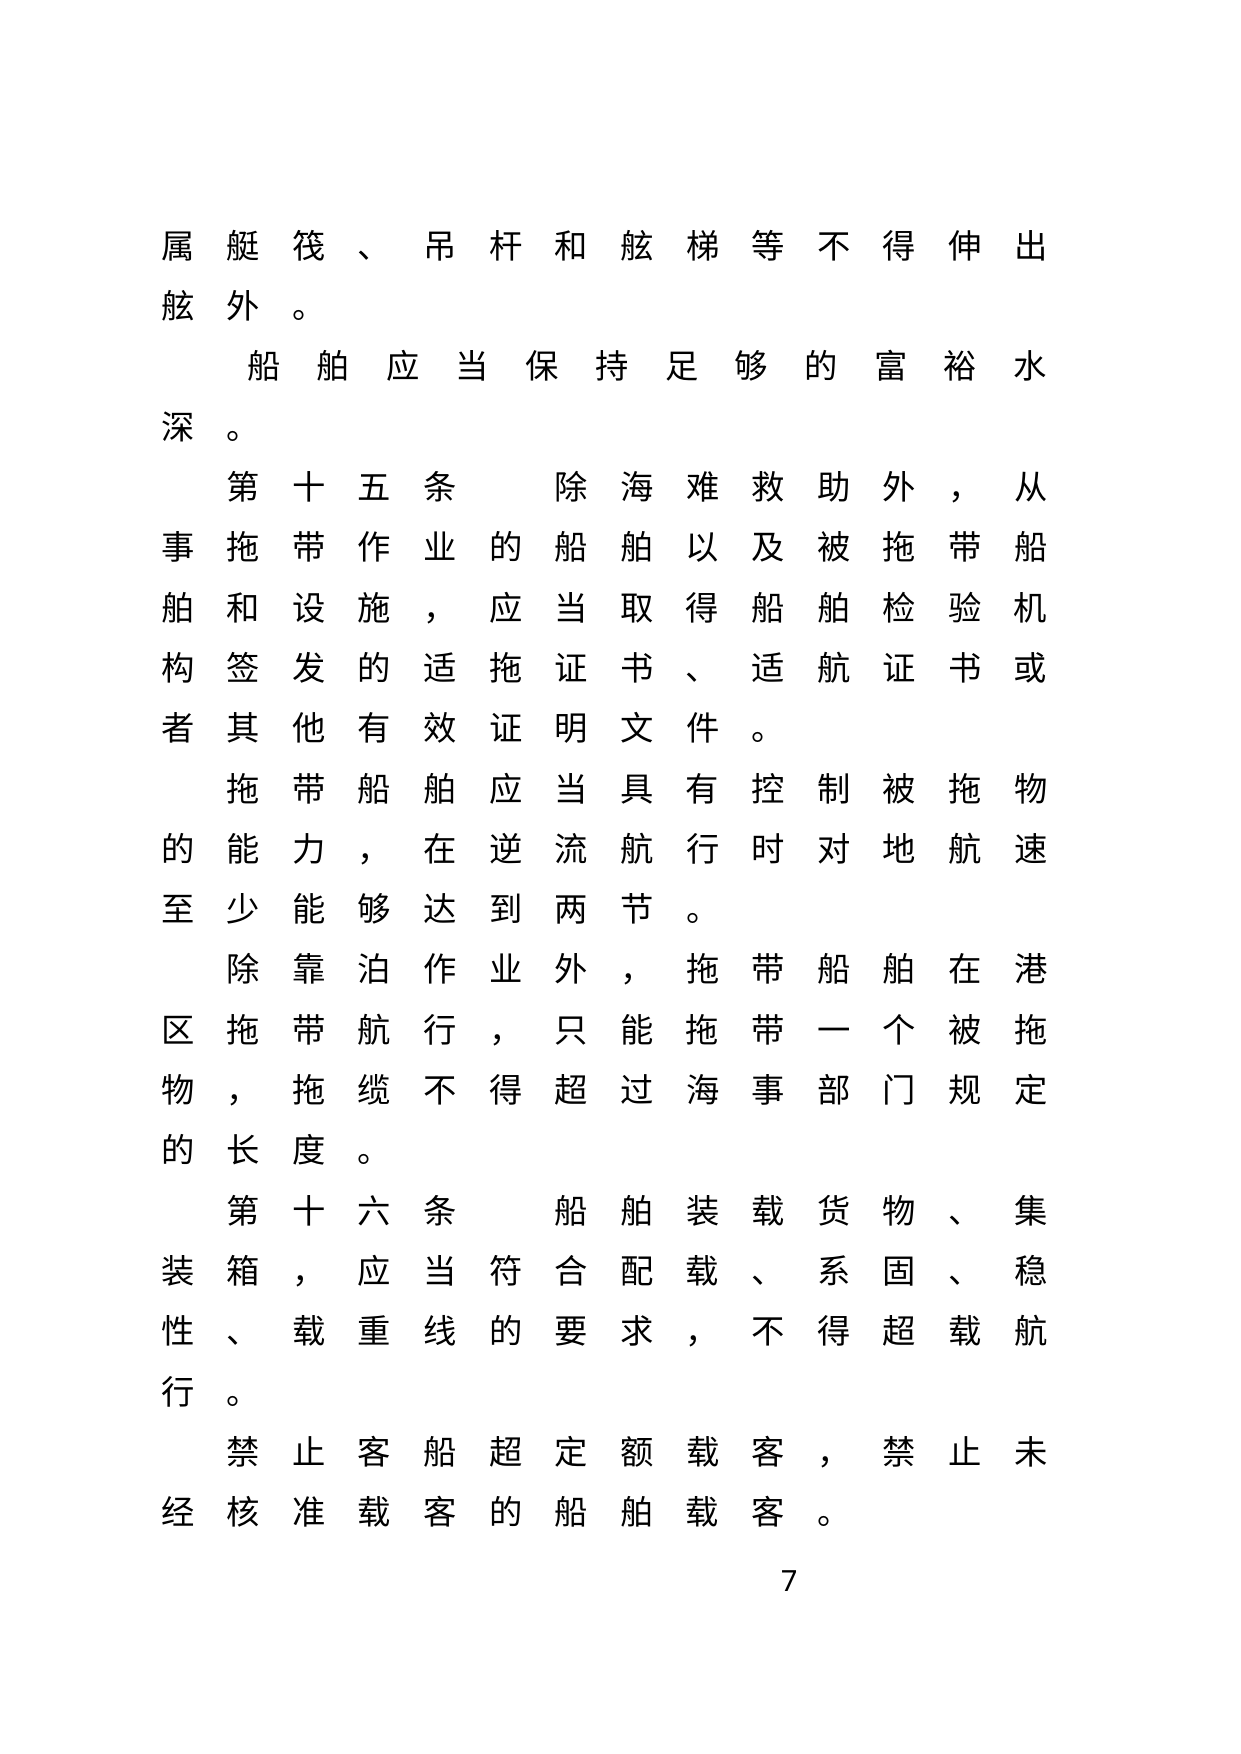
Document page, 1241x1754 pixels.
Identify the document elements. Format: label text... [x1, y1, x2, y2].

text 禁止客船超定额载客，禁止未经核准载客的船舶载客。 [161, 1420, 1079, 1540]
text 船舶应当保持足够的富裕水深。 [161, 334, 1079, 455]
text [161, 213, 1079, 334]
text 除靠泊作业外，拖带船舶在港区拖带航行，只能拖带一个被拖物，拖缆不得超过海事部门规定的长度。 [161, 937, 1079, 1178]
text 第十五条 除海难救助外，从事拖带作业的船舶以及被拖带船舶和设施，应当取得船舶检验机构签发的适拖证书、适航证书或者其他有效证明文件。 [161, 455, 1079, 756]
text 第十六条 船舶装载货物、集装箱，应当符合配载、系固、稳性、载重线的要求，不得超载航行。 [161, 1178, 1079, 1420]
text 拖带船舶应当具有控制被拖物的能力，在逆流航行时对地航速至少能够达到两节。 [161, 756, 1079, 937]
